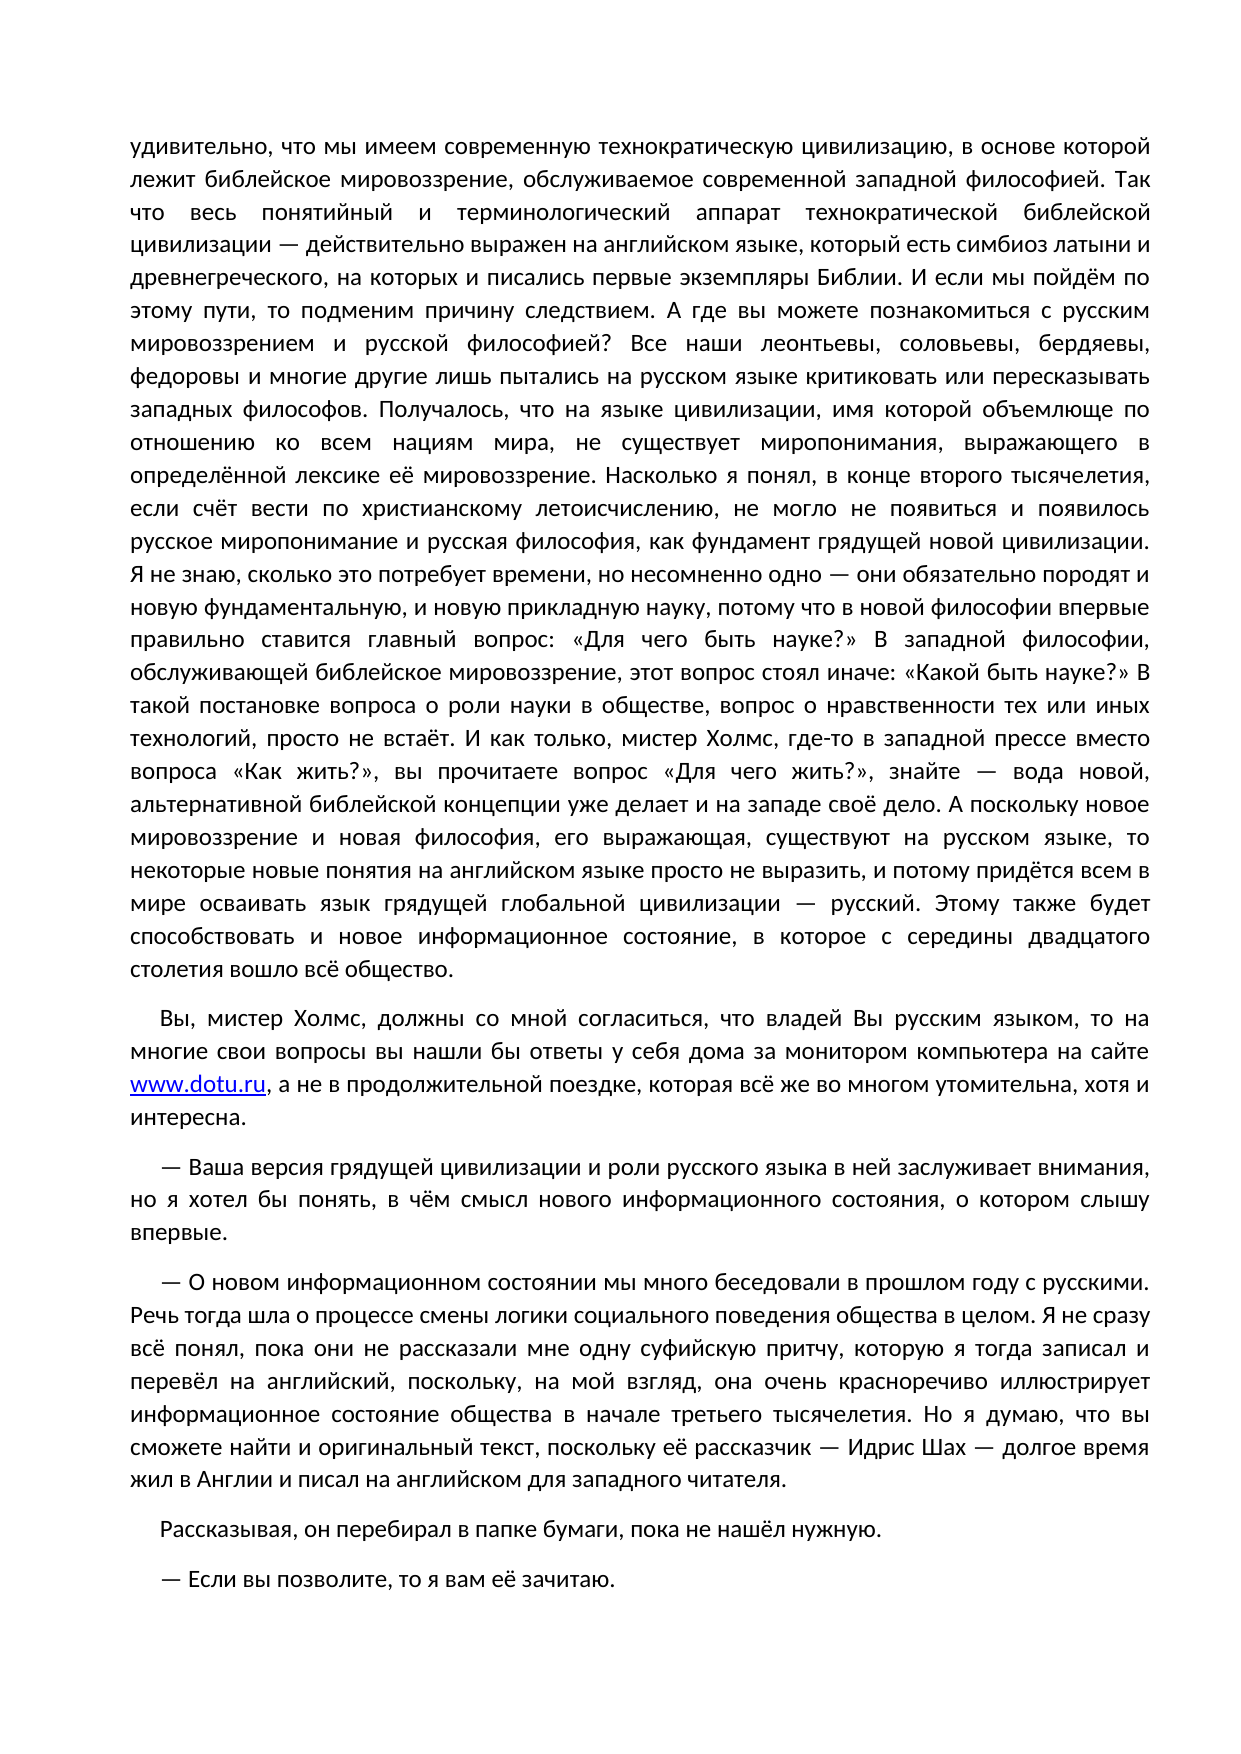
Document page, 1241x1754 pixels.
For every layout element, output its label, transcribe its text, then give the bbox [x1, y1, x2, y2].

text Вы, мистер Холмс, должны со мной согласиться, что владей Вы русским языком, то на многие свои вопросы вы нашли бы ответы у себя дома за монитором компьютера на сайте www.dotu.ru, а не в продолжительной поездке, которая всё же во многом утомительна, хотя и интересна. [130, 1002, 1152, 1132]
text Рассказывая, он перебирал в папке бумаги, пока не нашёл нужную. [130, 1513, 1152, 1544]
text — О новом информационном состоянии мы много беседовали в прошлом году с русскими. Речь тогда шла о процессе смены логики социального поведения общества в целом. Я не сразу всё понял, пока они не рассказали мне одну суфийскую притчу, которую я тогда записал и перевёл на английский, поскольку, на мой взгляд, она очень красноречиво иллюстрирует информационное состояние общества в начале третьего тысячелетия. Но я думаю, что вы сможете найти и оригинальный текст, поскольку её рассказчик — Идрис Шах — долгое время жил в Англии и писал на английском для западного читателя. [130, 1266, 1152, 1494]
text — Если вы позволите, то я вам её зачитаю. [130, 1563, 1152, 1593]
text — Ваша версия грядущей цивилизации и роли русского языка в ней заслуживает внимания, но я хотел бы понять, в чём смысл нового информационного состояния, о котором слышу впервые. [130, 1151, 1152, 1247]
